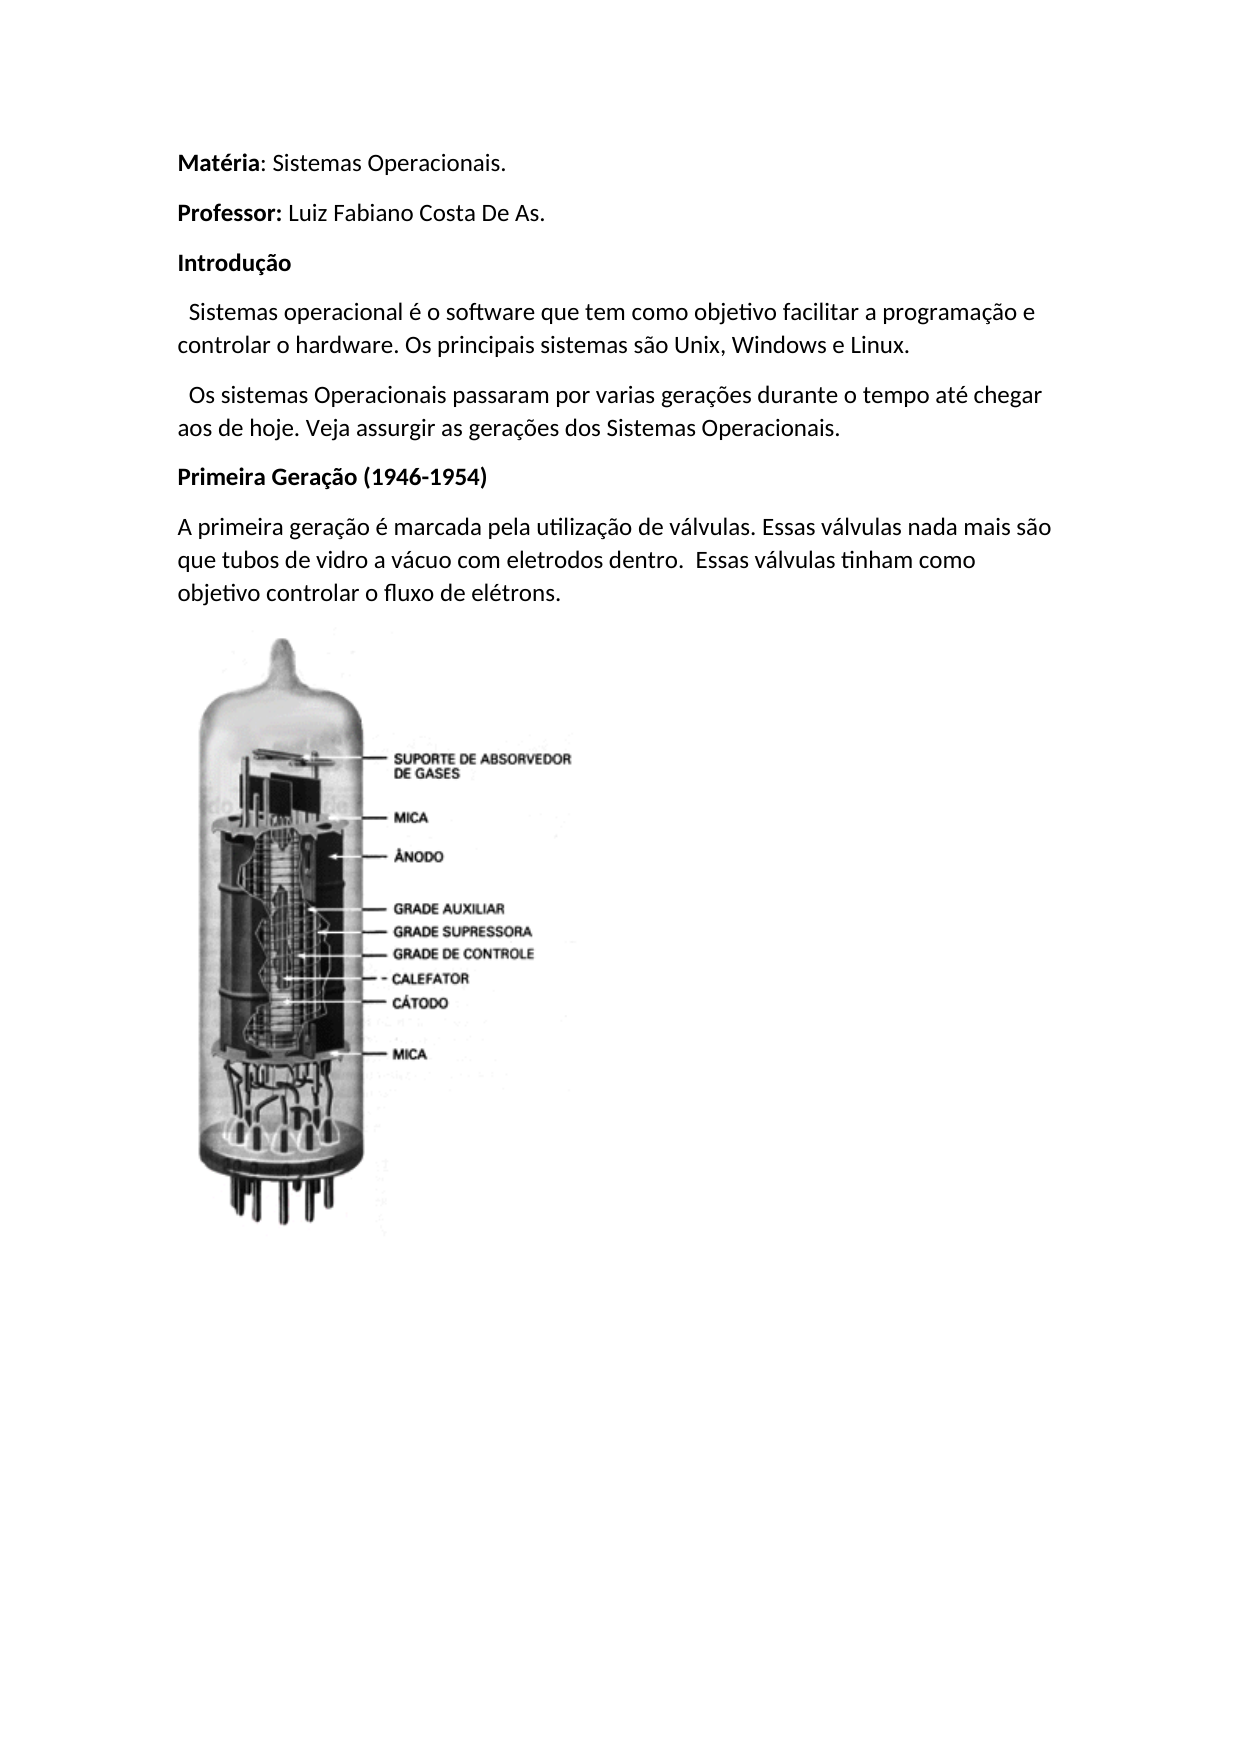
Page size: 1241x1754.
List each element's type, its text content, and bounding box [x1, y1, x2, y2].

text Matéria: Sistemas Operacionais. [177, 148, 1063, 178]
text Introdução [177, 247, 1063, 277]
text A primeira geração é marcada pela utilização de válvulas. Essas válvulas nada mais são que tubos de vidro a vácuo com eletrodos dentro. Essas válvulas tinham como objetivo controlar o fluxo de elétrons. [177, 511, 1063, 607]
text Professor: Luiz Fabiano Costa De As. [177, 197, 1063, 228]
text Sistemas operacional é o software que tem como objetivo facilitar a programação e controlar o hardware. Os principais sistemas são Unix, Windows e Linux. [177, 296, 1063, 360]
text Primeira Geração (1946-1954) [177, 461, 1063, 492]
text Os sistemas Operacionais passaram por varias gerações durante o tempo até chegar aos de hoje. Veja assurgir as gerações dos Sistemas Operacionais. [177, 379, 1063, 442]
picture [177, 626, 581, 1238]
